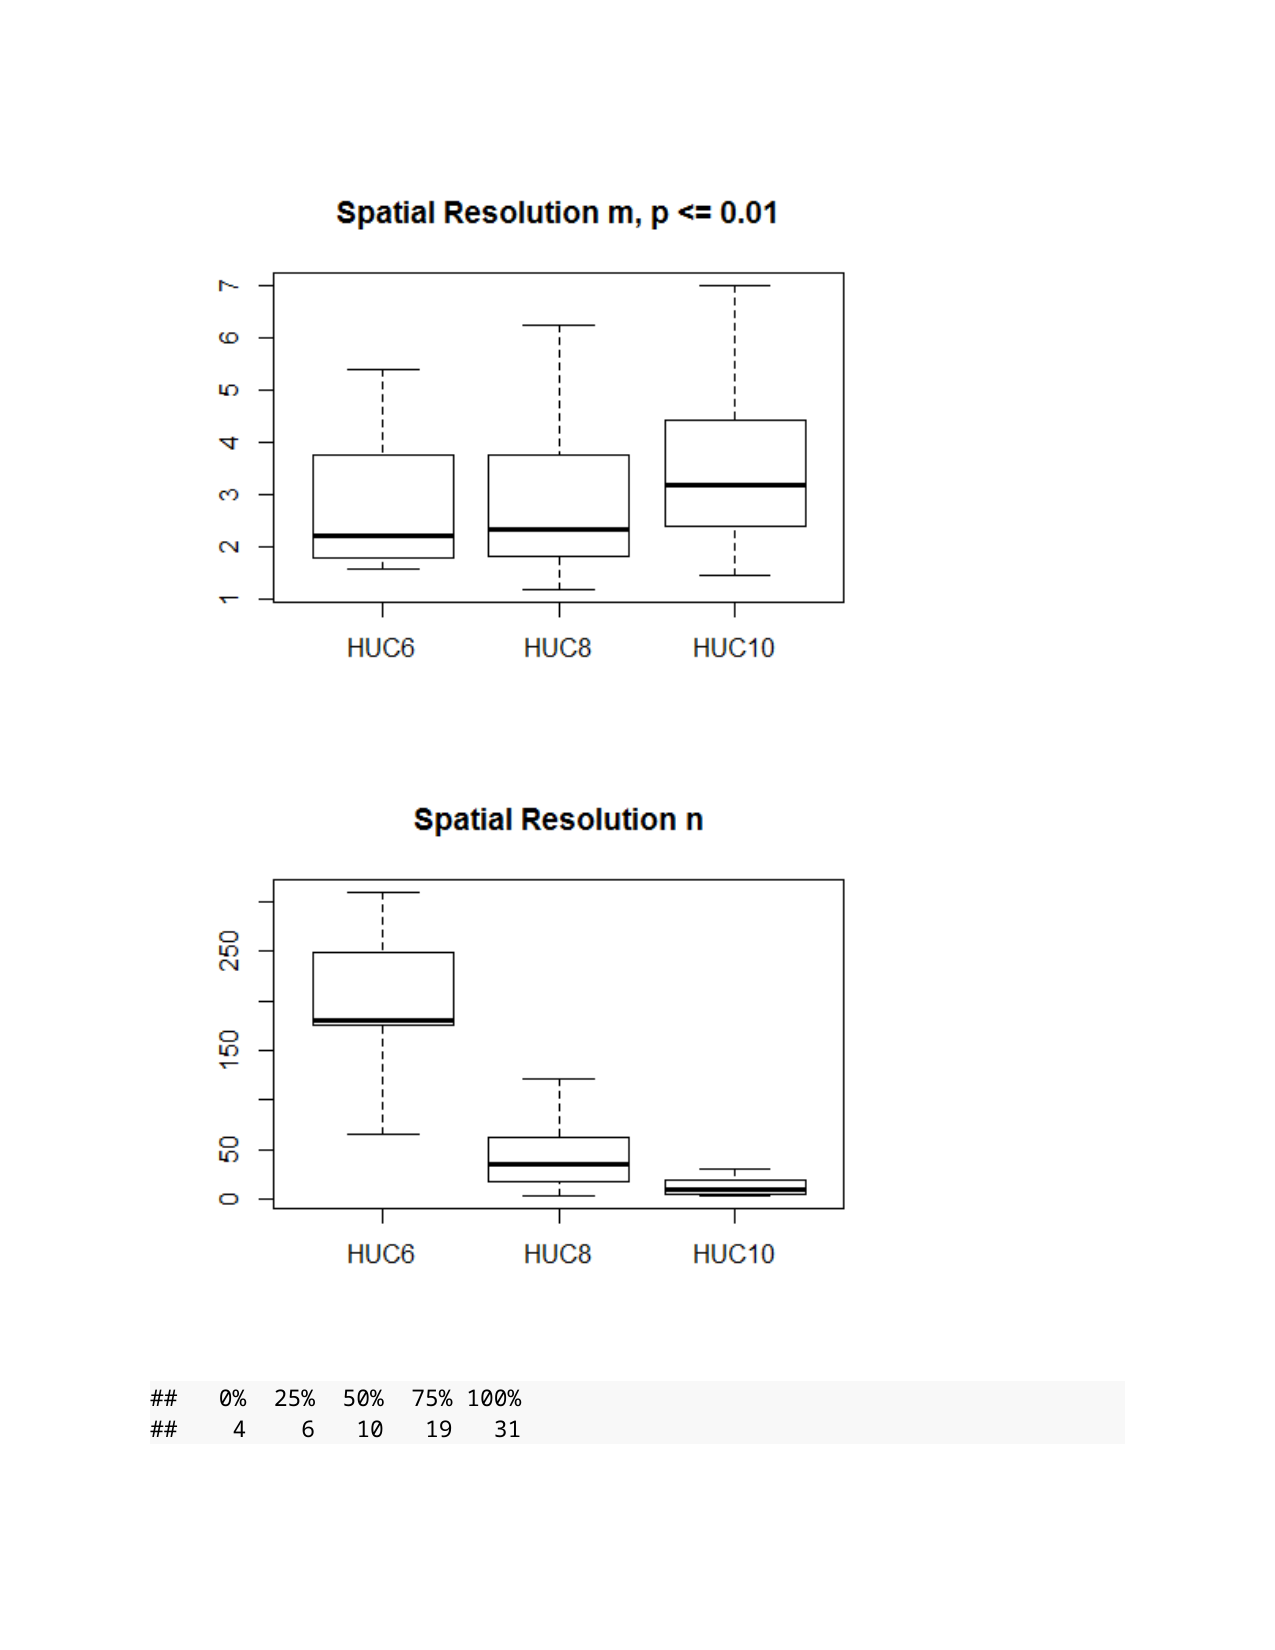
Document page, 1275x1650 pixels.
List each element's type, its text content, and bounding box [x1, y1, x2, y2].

text ## 0% 25% 50% 75% 100% ## 4 6 10 19 31 [150, 1381, 1125, 1444]
picture [150, 150, 908, 1363]
